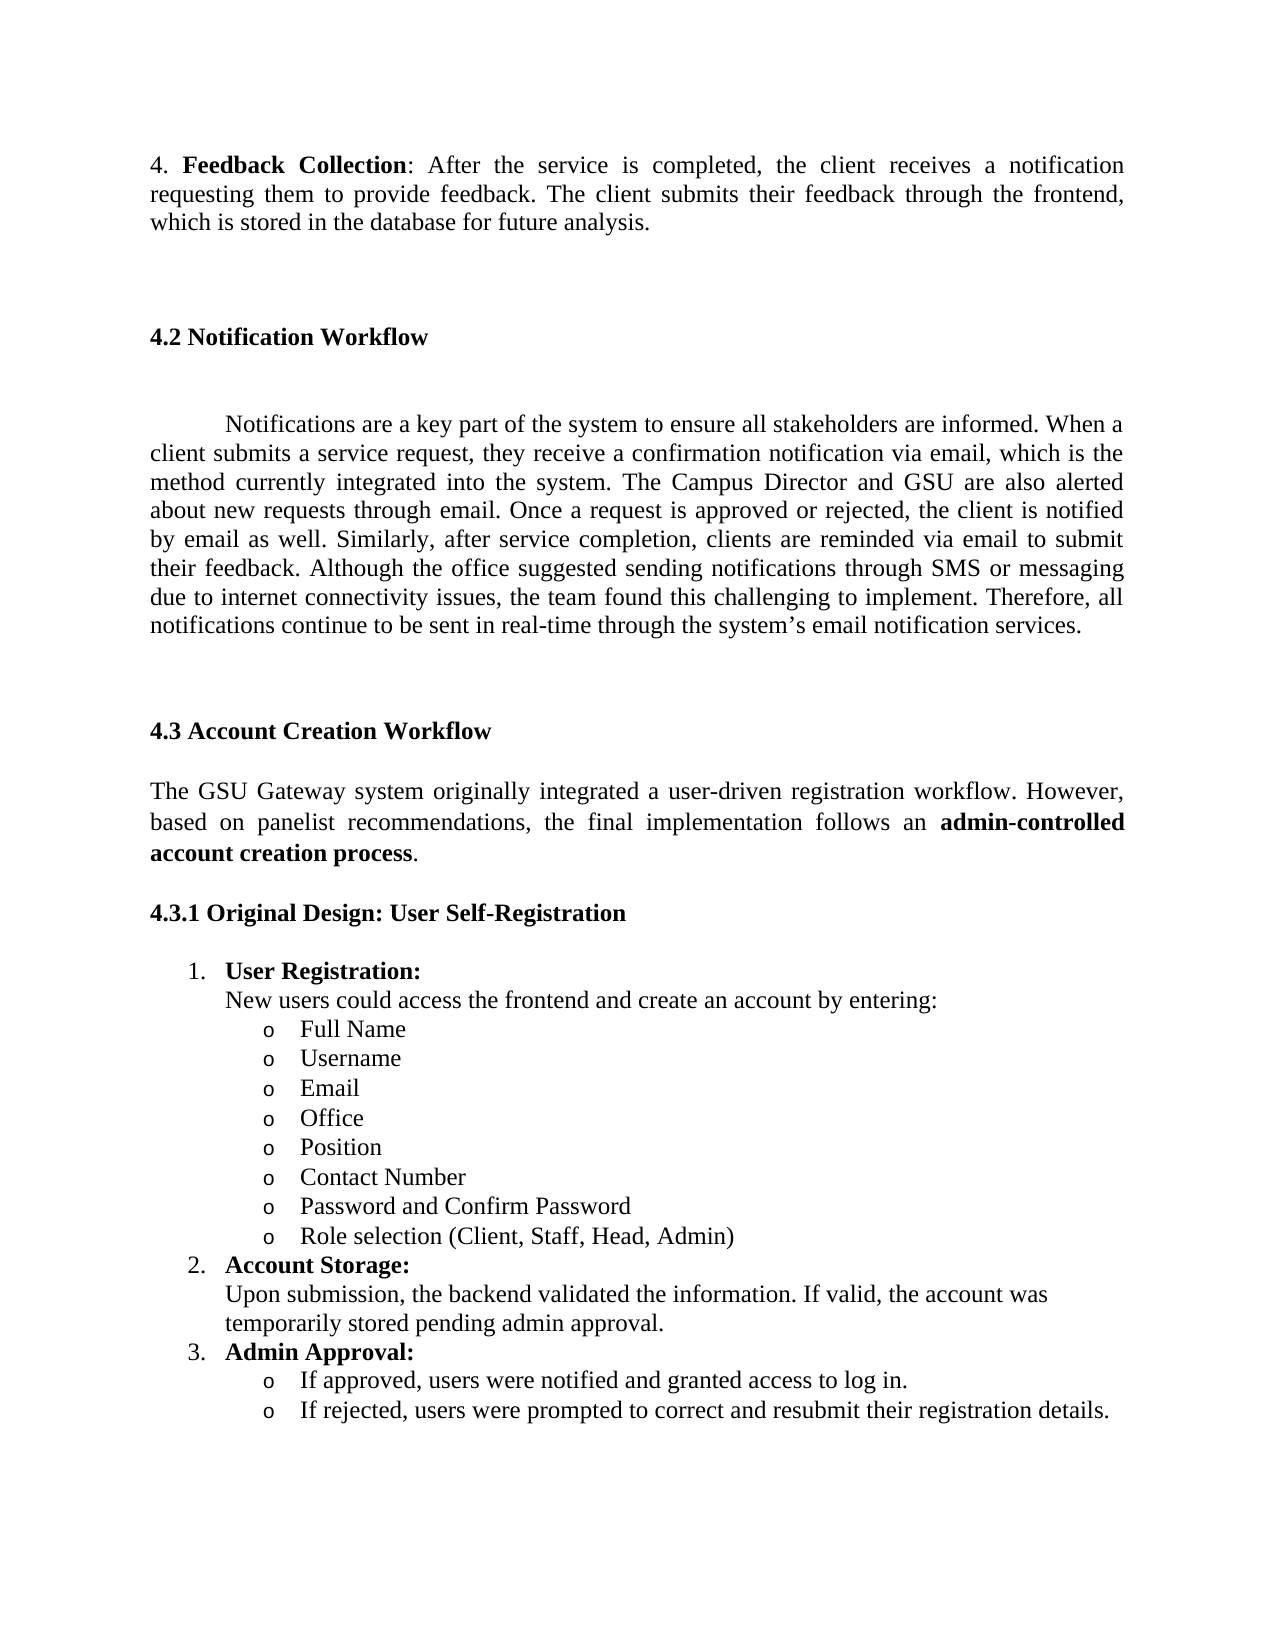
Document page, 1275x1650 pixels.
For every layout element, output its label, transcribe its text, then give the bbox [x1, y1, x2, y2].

list Account Storage: Upon submission, the backend validated the information. If valid, the account was temporarily stored pending admin approval. [187, 1251, 1125, 1337]
text The GSU Gateway system originally integrated a user-driven registration workflow. However, based on panelist recommendations, the final implementation follows an admin-controlled account creation process. [150, 776, 1125, 867]
list Role selection (Client, Staff, Head, Admin) [262, 1221, 1125, 1251]
list Full Name [262, 1014, 1125, 1043]
list Username [262, 1043, 1125, 1073]
list Password and Confirm Password [262, 1191, 1125, 1221]
list User Registration: New users could access the frontend and create an account by entering: [187, 956, 1125, 1014]
text 4. Feedback Collection: After the service is completed, the client receives a notification requesting them to provide feedback. The client submits their feedback through the frontend, which is stored in the database for future analysis. [150, 150, 1125, 236]
list Contact Number [262, 1162, 1125, 1191]
text Notifications are a key part of the system to ensure all stakeholders are informed. When a client submits a service request, they receive a confirmation notification via email, which is the method currently integrated into the system. The Campus Director and GSU are also alerted about new requests through email. Once a request is approved or rejected, the client is notified by email as well. Similarly, after service completion, clients are reminded via email to submit their feedback. Although the office suggested sending notifications through SMS or messaging due to internet connectivity issues, the team found this challenging to implement. Therefore, all notifications continue to be sent in real-time through the system’s email notification services. [150, 409, 1125, 639]
text 4.2 Notification Workflow [150, 322, 1125, 351]
subtitle 4.3.1 Original Design: User Self-Registration [150, 898, 1125, 927]
list If approved, users were notified and granted access to log in. [262, 1366, 1125, 1395]
list Office [262, 1103, 1125, 1132]
list If rejected, users were prompted to correct and resubmit their registration details. [262, 1395, 1125, 1425]
list Position [262, 1132, 1125, 1162]
subtitle 4.3 Account Creation Workflow [150, 716, 1125, 745]
list Email [262, 1073, 1125, 1103]
list Admin Approval: [187, 1337, 1125, 1366]
